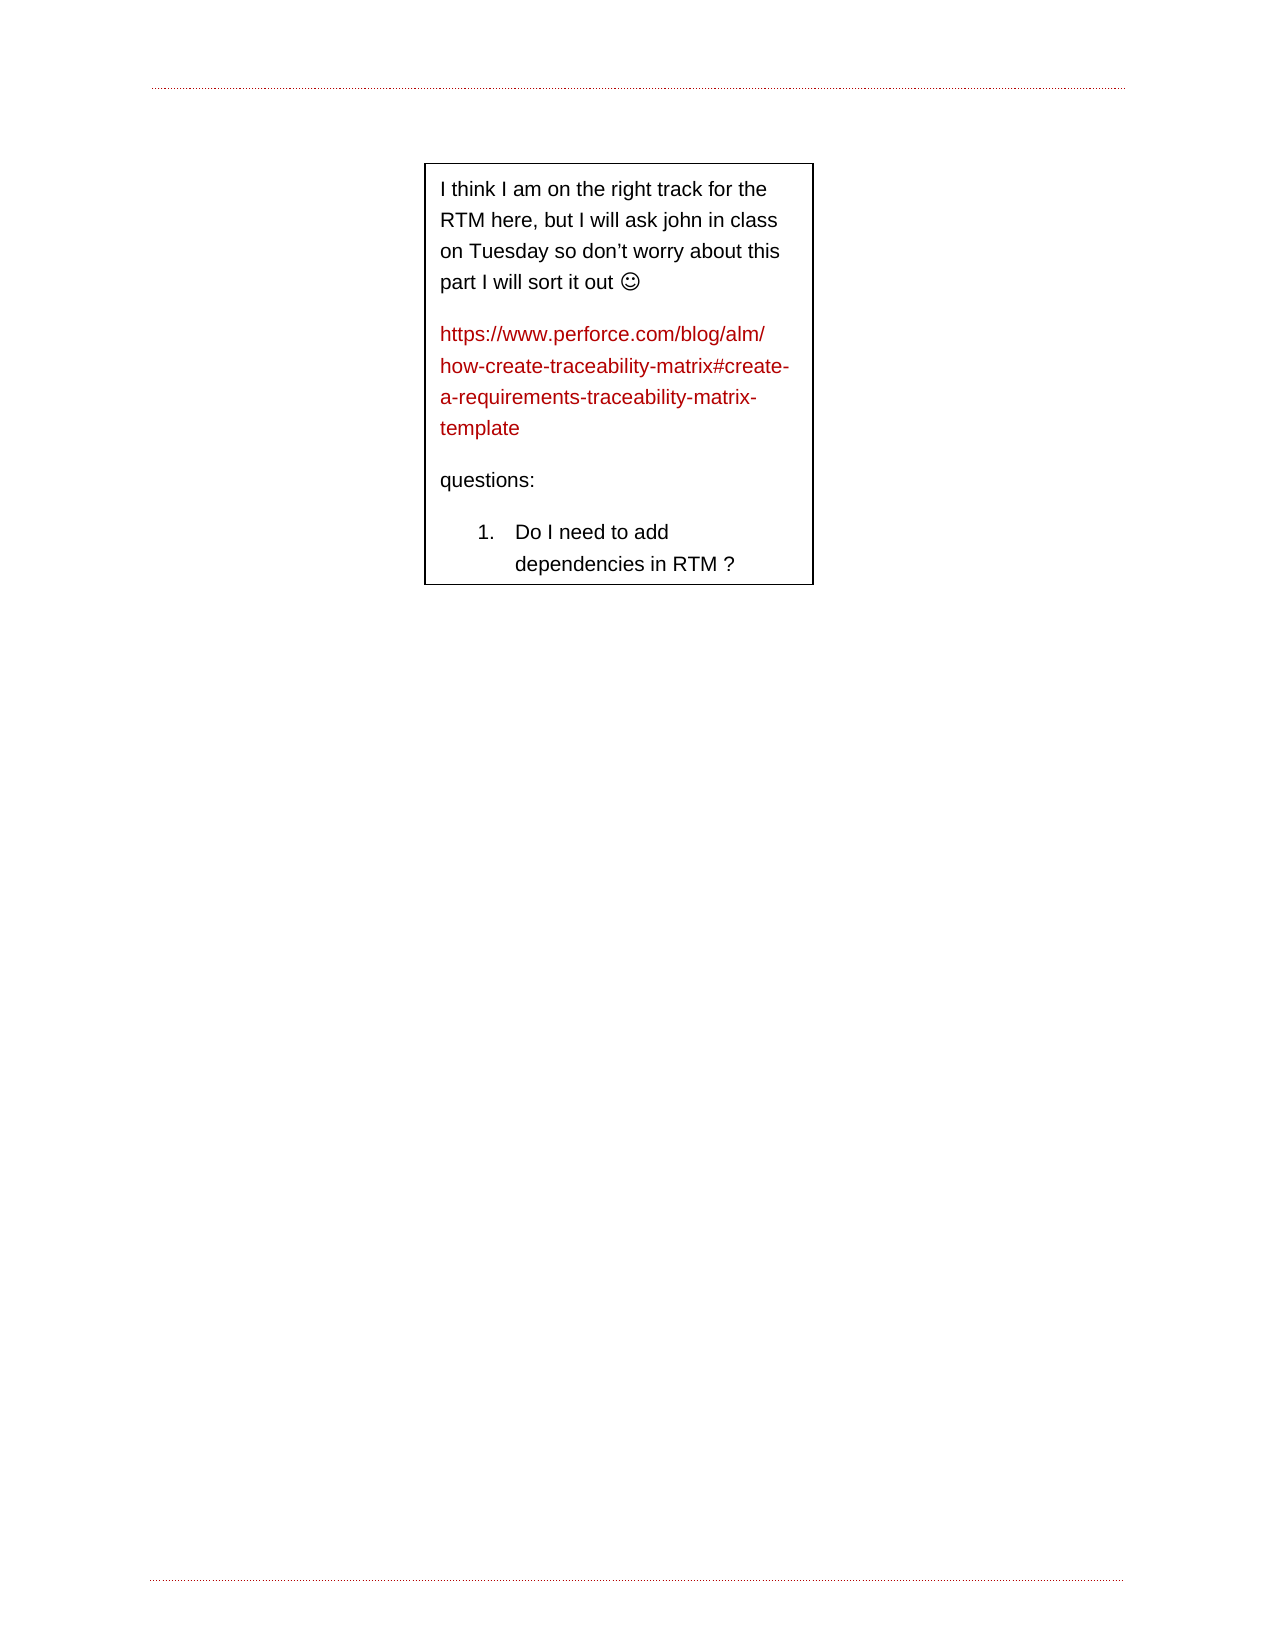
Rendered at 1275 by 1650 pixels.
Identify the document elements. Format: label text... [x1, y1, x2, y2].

subtitle Section 5. Budget [150, 150, 1125, 664]
